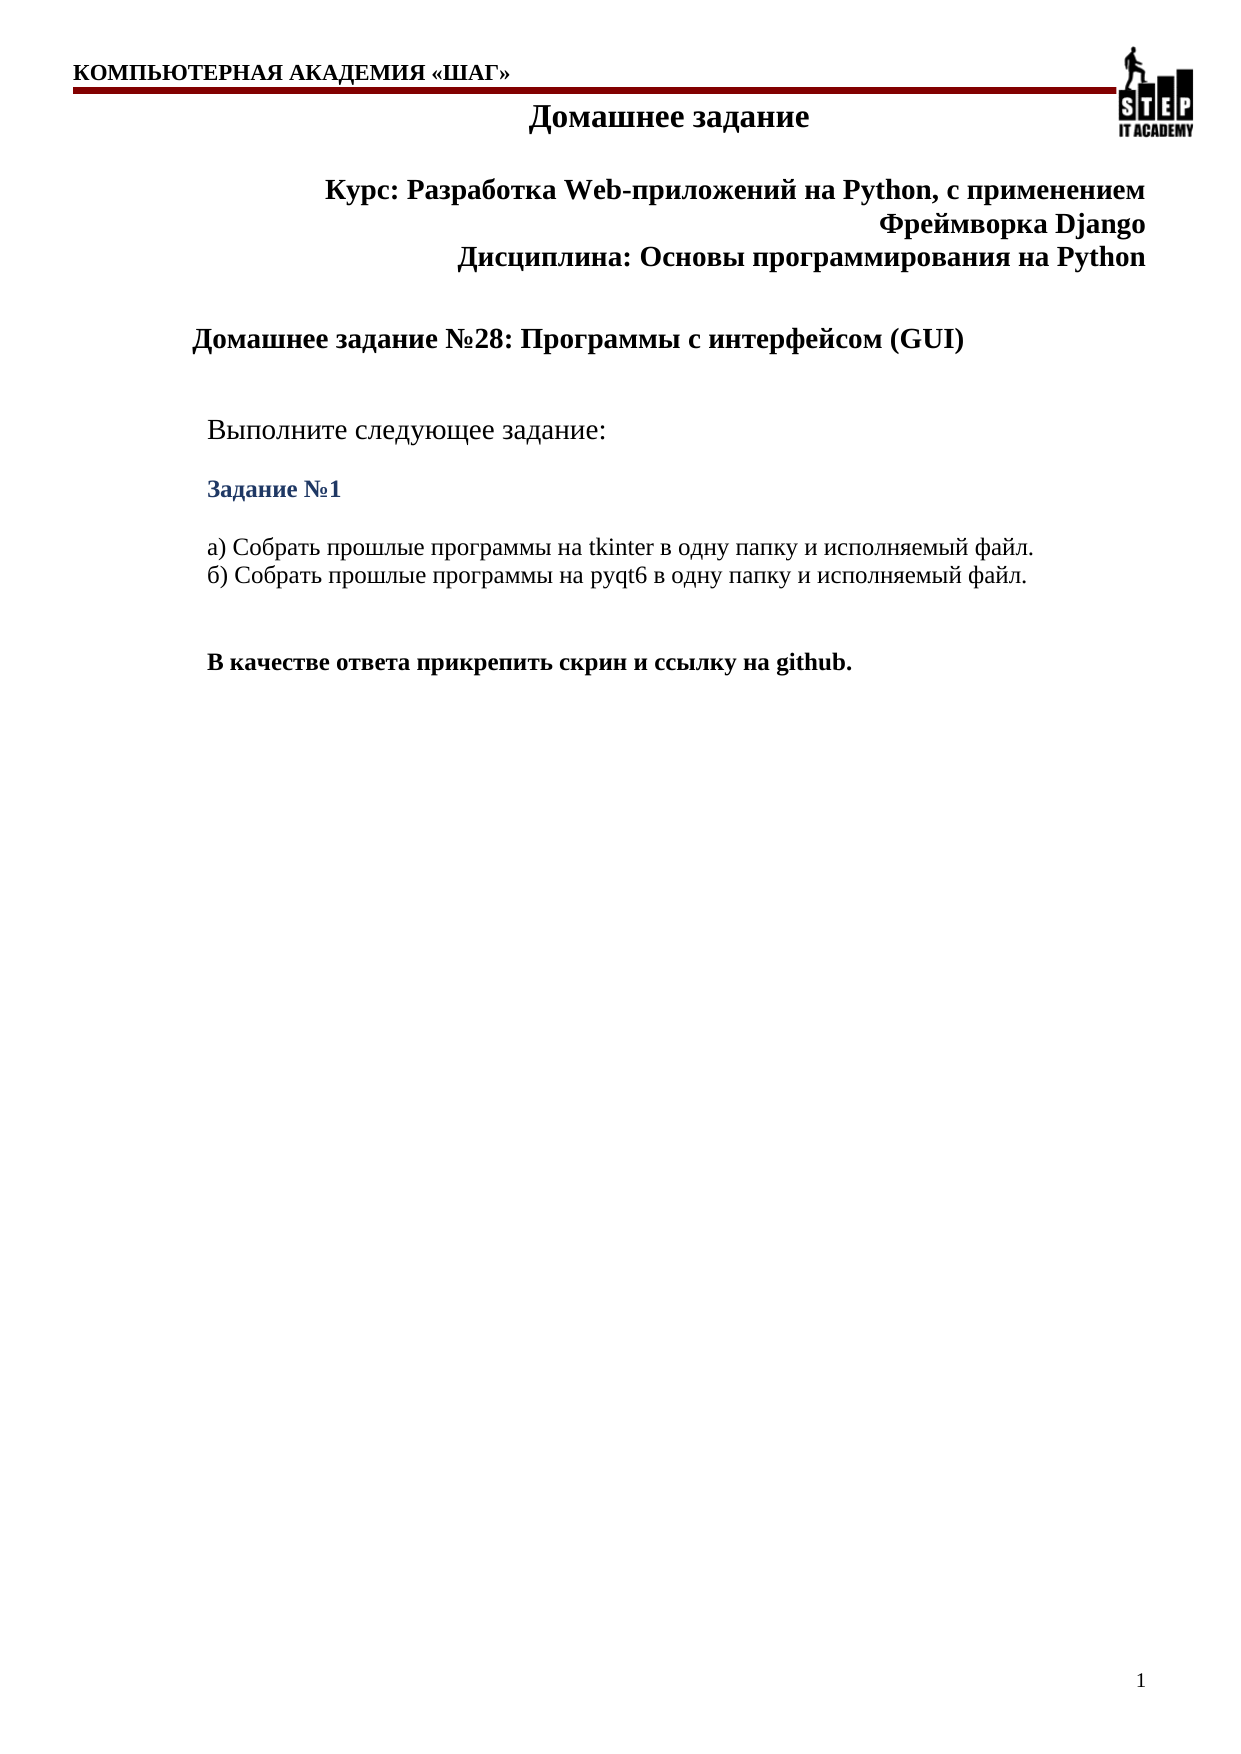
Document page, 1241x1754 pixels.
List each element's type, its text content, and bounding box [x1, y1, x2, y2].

text а) Собрать прошлые программы на tkinter в одну папку и исполняемый файл. [148, 532, 1146, 561]
text Задание №1 [148, 474, 1146, 503]
text Домашнее задание №28: Программы с интерфейсом (GUI) [192, 321, 1146, 354]
text Выполните следующее задание: [148, 412, 1146, 446]
text В качестве ответа прикрепить скрин и ссылку на github. [148, 647, 1146, 676]
picture [1115, 41, 1193, 139]
text б) Собрать прошлые программы на pyqt6 в одну папку и исполняемый файл. [148, 561, 1146, 589]
